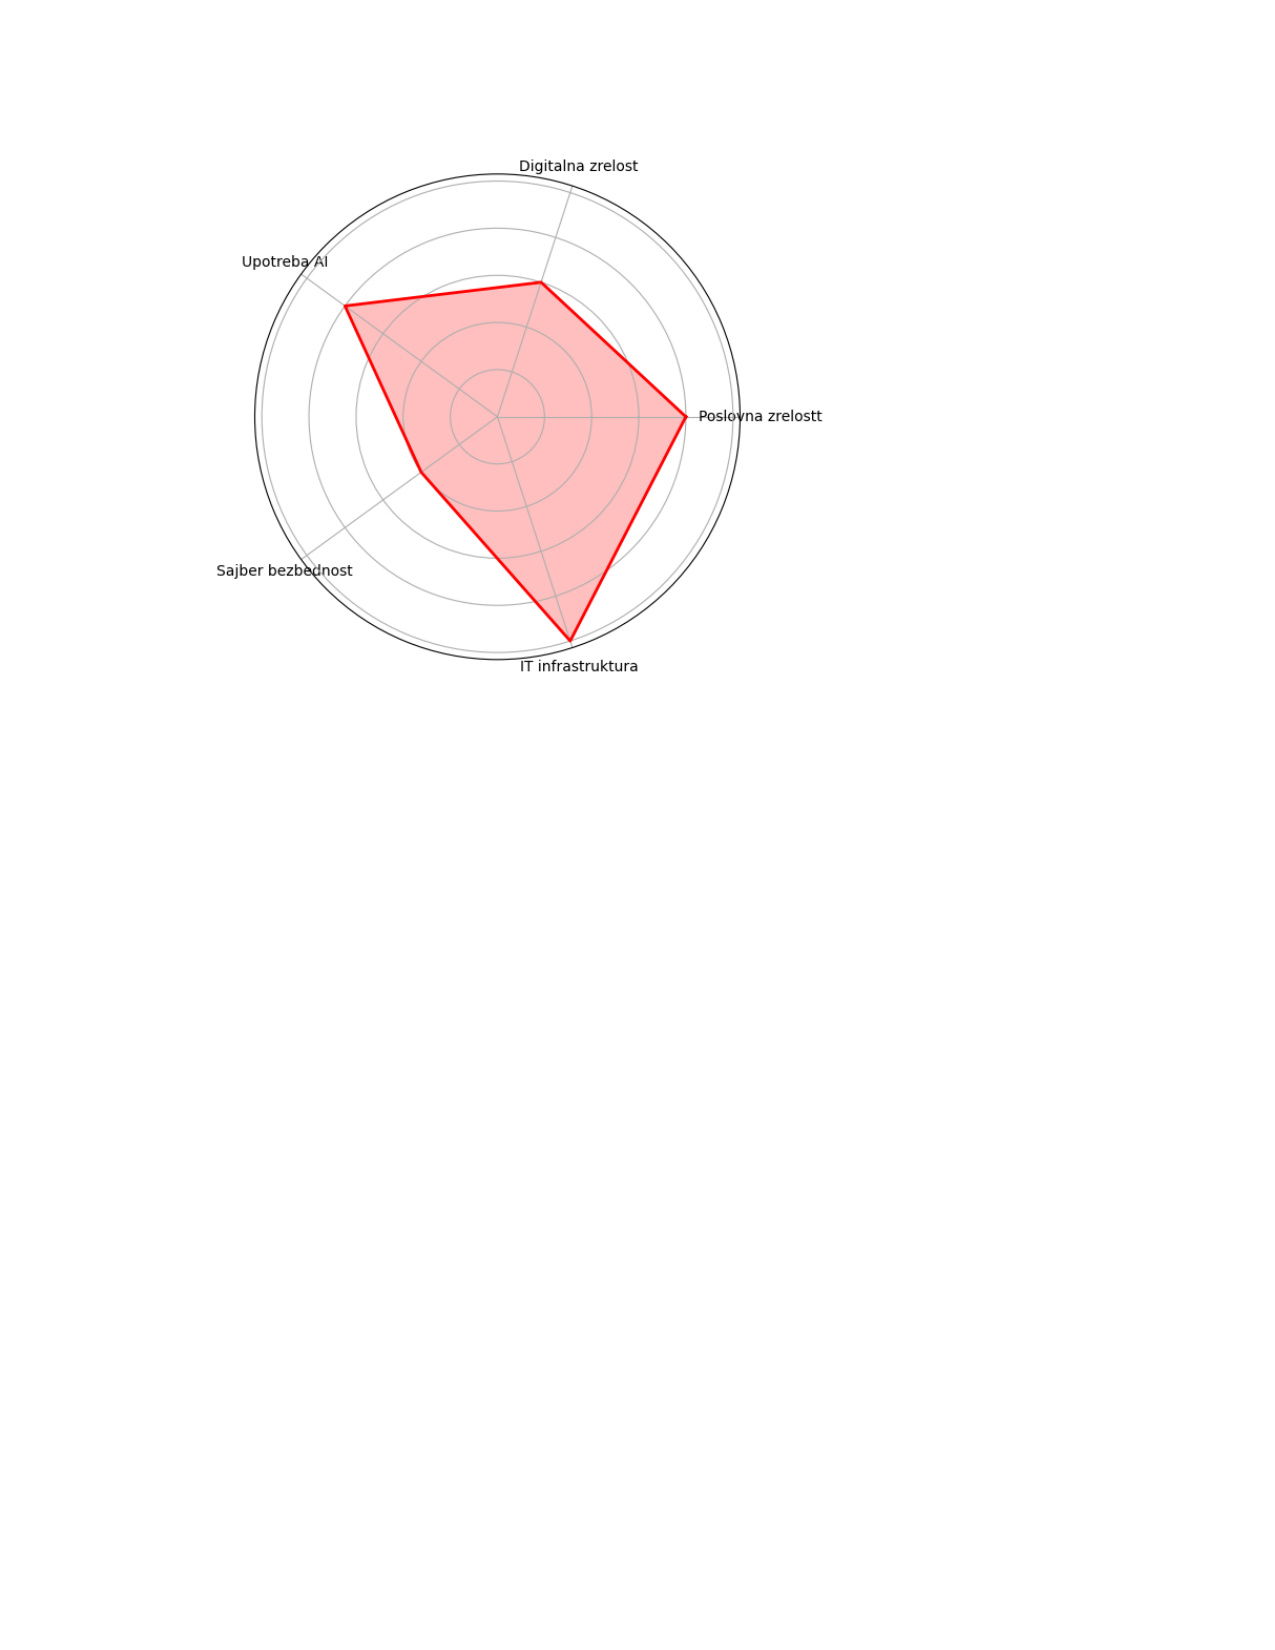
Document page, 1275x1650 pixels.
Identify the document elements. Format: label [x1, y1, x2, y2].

picture [206, 150, 832, 685]
